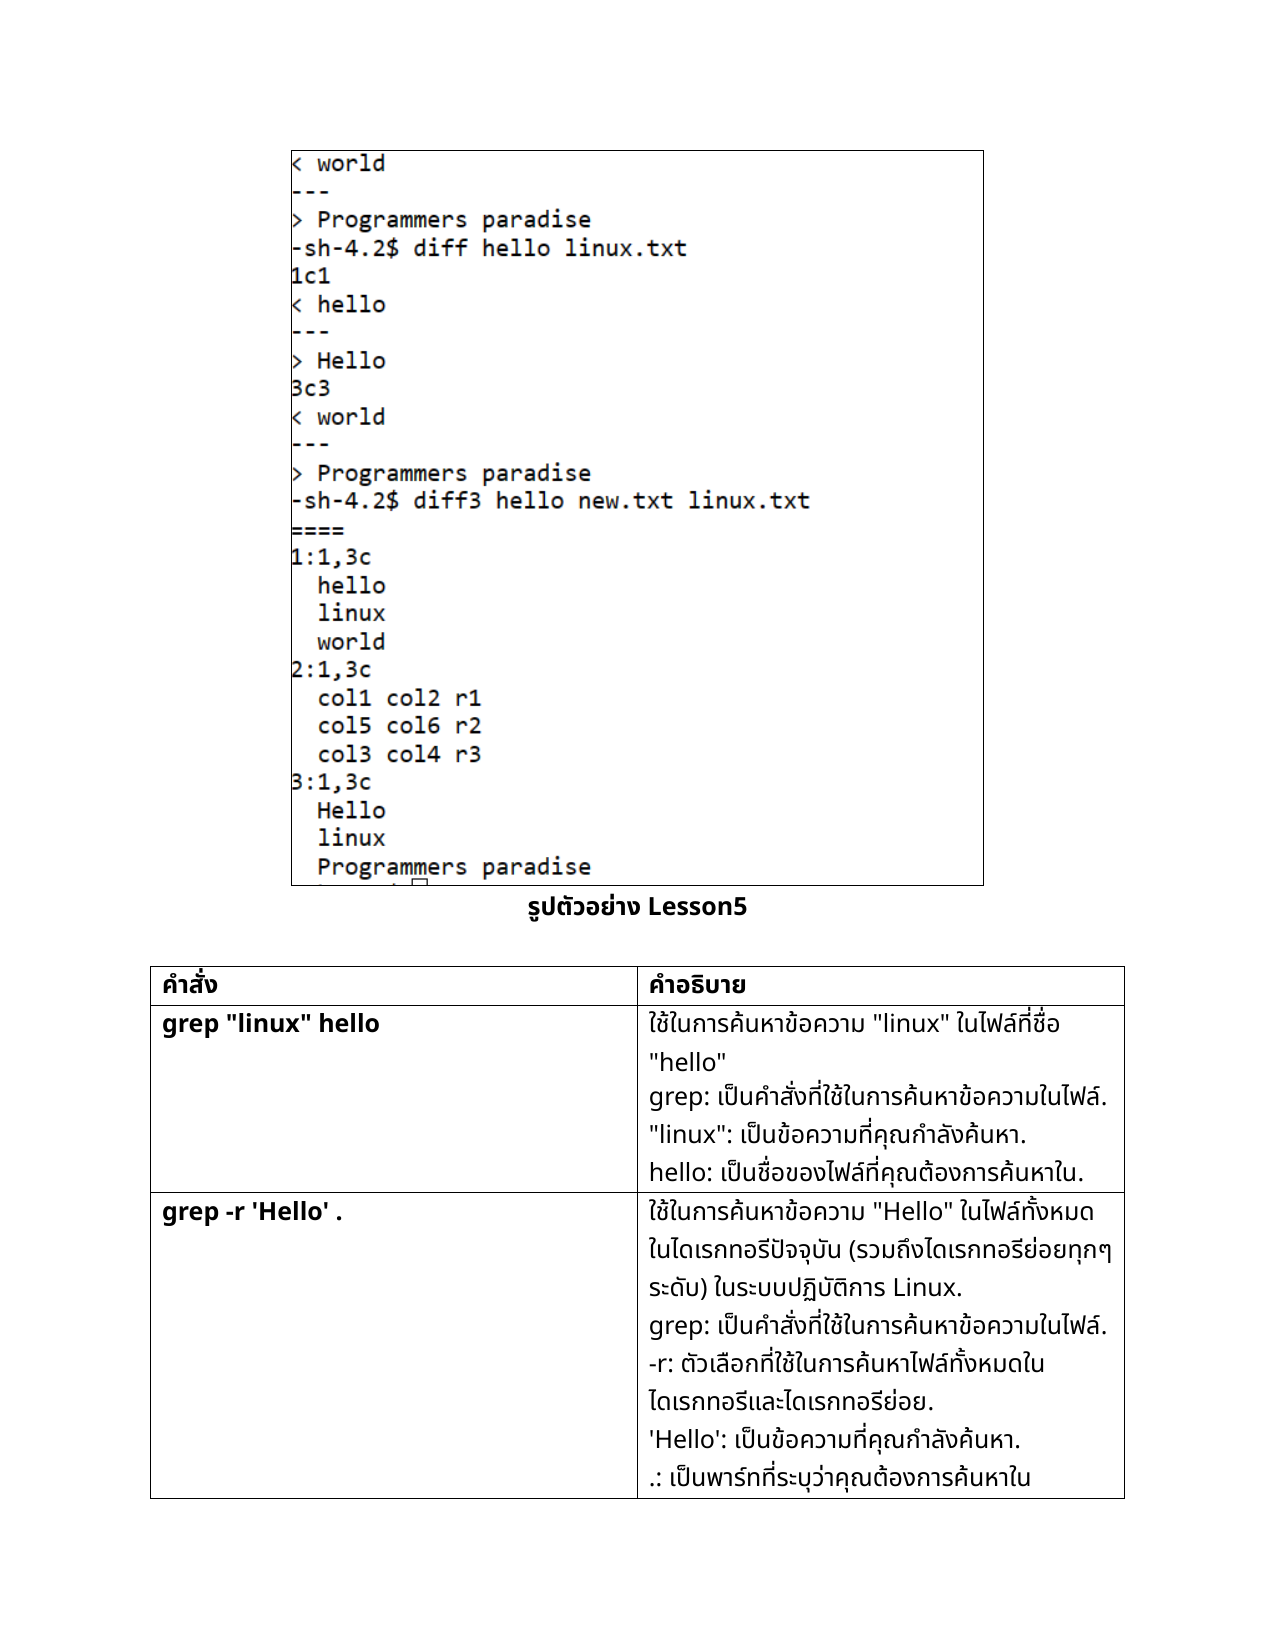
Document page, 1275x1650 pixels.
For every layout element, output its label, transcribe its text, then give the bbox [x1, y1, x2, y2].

table_cell grep "linux" hello [151, 1006, 637, 1192]
table_cell grep -r 'Hello' . [151, 1193, 637, 1497]
picture [292, 151, 983, 885]
table_cell ใช้ในการค้นหาข้อความ "linux" ในไฟล์ที่ชื่อ "hello" grep: เป็นคำสั่งที่ใช้ในการค้นหาข้อความในไฟล์. "linux": เป็นข้อความที่คุณกำลังค้นหา. hello: เป็นชื่อของไฟล์ที่คุณต้องการค้นหาใน. [638, 1006, 1124, 1192]
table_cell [638, 1193, 1124, 1497]
table_header คำอธิบาย [638, 967, 1124, 1005]
table_header คำสั่ง [151, 967, 637, 1005]
text รูปตัวอย่าง Lesson5 [150, 888, 1125, 926]
